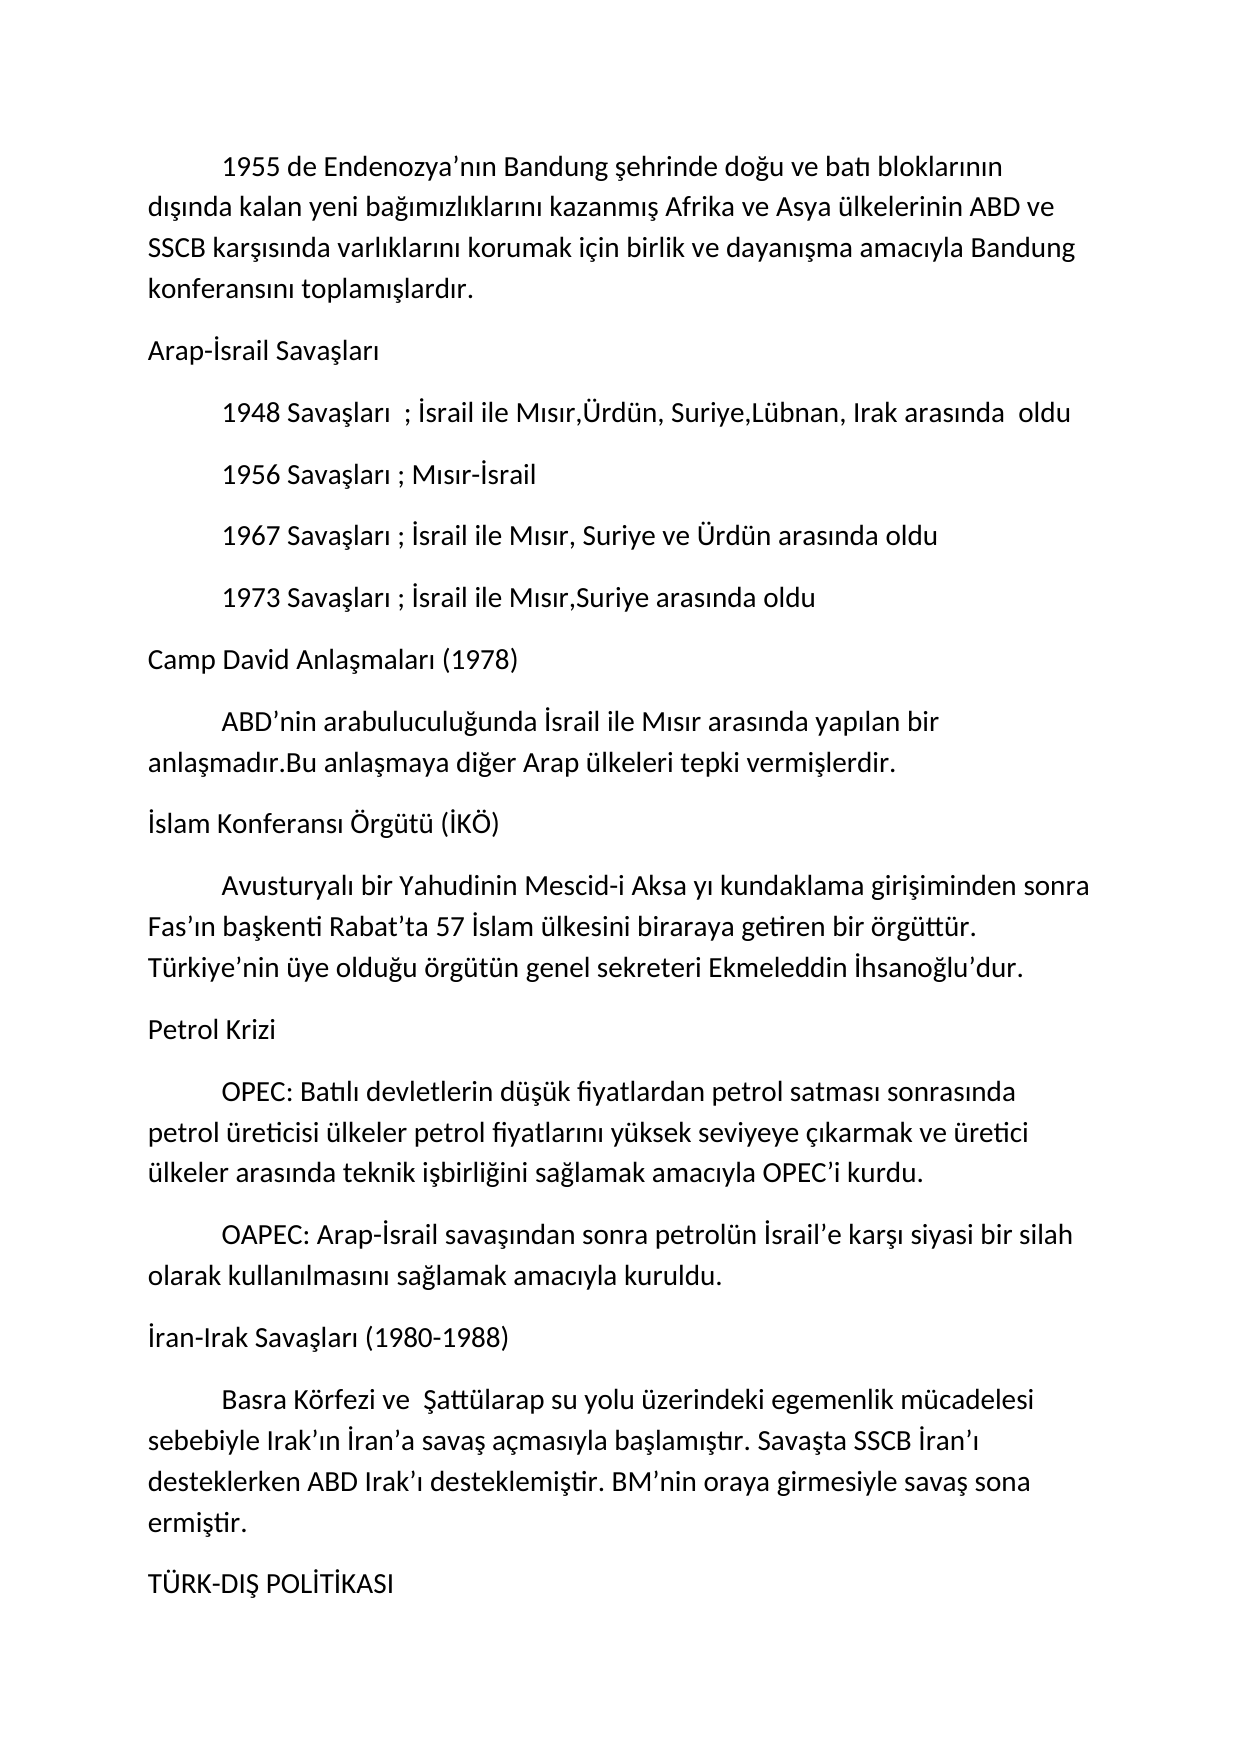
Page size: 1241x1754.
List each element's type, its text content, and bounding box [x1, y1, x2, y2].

text Petrol Krizi [148, 1011, 1093, 1047]
text Camp David Anlaşmaları (1978) [148, 641, 1093, 677]
text Avusturyalı bir Yahudinin Mescid-i Aksa yı kundaklama girişiminden sonra Fas’ın başkenti Rabat’ta 57 İslam ülkesini biraraya getiren bir örgüttür. Türkiye’nin üye olduğu örgütün genel sekreteri Ekmeleddin İhsanoğlu’dur. [148, 867, 1093, 985]
text 1967 Savaşları ; İsrail ile Mısır, Suriye ve Ürdün arasında oldu [148, 517, 1093, 553]
text OPEC: Batılı devletlerin düşük fiyatlardan petrol satması sonrasında petrol üreticisi ülkeler petrol fiyatlarını yüksek seviyeye çıkarmak ve üretici ülkeler arasında teknik işbirliğini sağlamak amacıyla OPEC’i kurdu. [148, 1073, 1093, 1190]
text OAPEC: Arap-İsrail savaşından sonra petrolün İsrail’e karşı siyasi bir silah olarak kullanılmasını sağlamak amacıyla kuruldu. [148, 1216, 1093, 1293]
text Basra Körfezi ve Şattülarap su yolu üzerindeki egemenlik mücadelesi sebebiyle Irak’ın İran’a savaş açmasıyla başlamıştır. Savaşta SSCB İran’ı desteklerken ABD Irak’ı desteklemiştir. BM’nin oraya girmesiyle savaş sona ermiştir. [148, 1381, 1093, 1539]
text 1956 Savaşları ; Mısır-İsrail [148, 456, 1093, 491]
text 1948 Savaşları ; İsrail ile Mısır,Ürdün, Suriye,Lübnan, Irak arasında oldu [148, 394, 1093, 429]
text ABD’nin arabuluculuğunda İsrail ile Mısır arasında yapılan bir anlaşmadır.Bu anlaşmaya diğer Arap ülkeleri tepki vermişlerdir. [148, 703, 1093, 779]
text İslam Konferansı Örgütü (İKÖ) [148, 806, 1093, 841]
text 1955 de Endenozya’nın Bandung şehrinde doğu ve batı bloklarının dışında kalan yeni bağımızlıklarını kazanmış Afrika ve Asya ülkelerinin ABD ve SSCB karşısında varlıklarını korumak için birlik ve dayanışma amacıyla Bandung konferansını toplamışlardır. [148, 148, 1093, 306]
text Arap-İsrail Savaşları [148, 332, 1093, 368]
text 1973 Savaşları ; İsrail ile Mısır,Suriye arasında oldu [148, 579, 1093, 615]
text TÜRK-DIŞ POLİTİKASI [148, 1565, 1093, 1601]
text İran-Irak Savaşları (1980-1988) [148, 1319, 1093, 1355]
